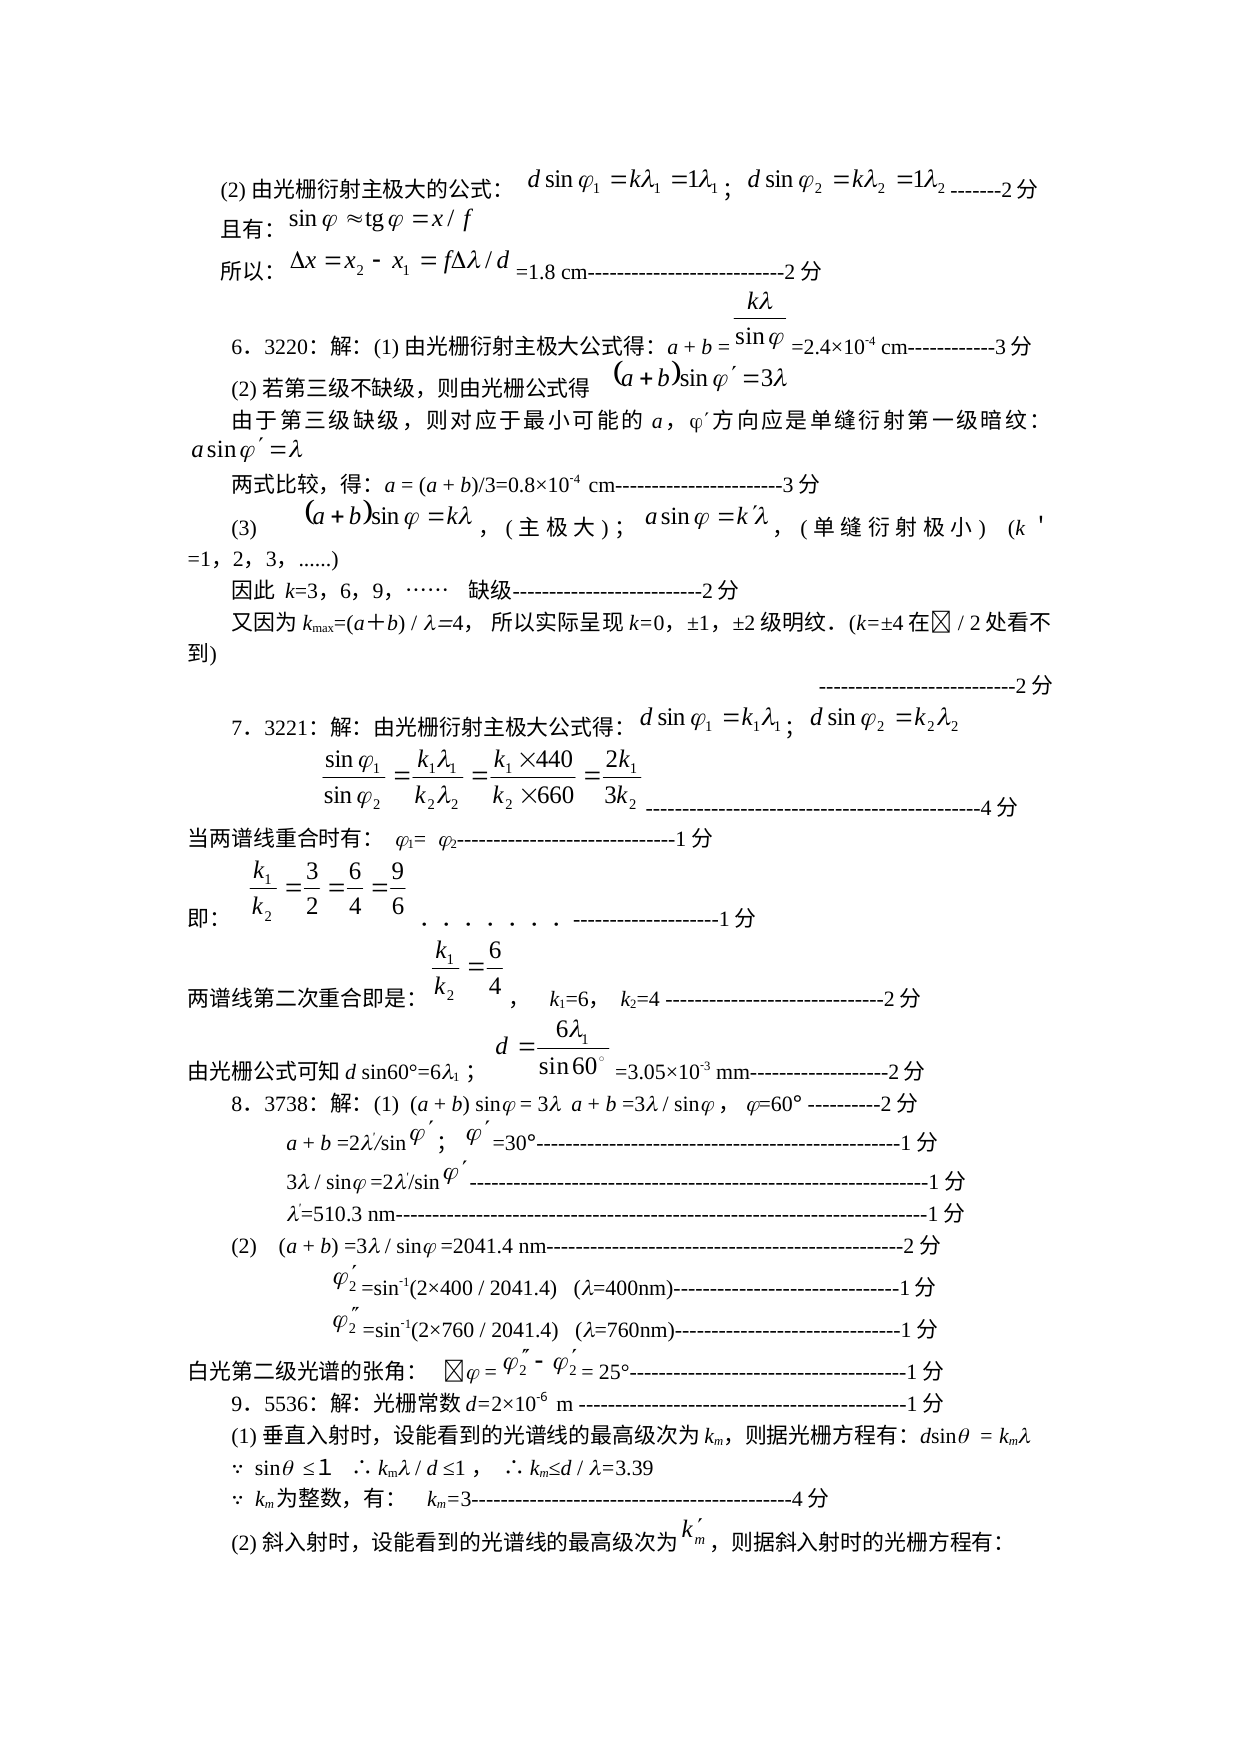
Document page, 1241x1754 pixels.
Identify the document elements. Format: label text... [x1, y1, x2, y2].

text (3) ，(主极大)；，(单缝衍射极小) (k＇=1，2，3，......) [187, 499, 1053, 573]
text 9．5536：解：光栅常数d=2×10 ---------------------------------------------1分 [187, 1386, 1053, 1418]
text =sin-1(2×760 / 2041.4) (=760nm)-------------------------------1分 [187, 1302, 1053, 1344]
text '=510.3 nm-------------------------------------------------------------------------1分 [187, 1196, 1053, 1228]
text 且有： [187, 204, 1053, 243]
text 由光栅公式可知d sin60°=61 ； =3.05×10-------------------2分 [187, 1012, 1053, 1086]
text a + b =2'/sin； =30°--------------------------------------------------1分 [187, 1118, 1053, 1157]
text 8．3738：解：(1) (a + b) sin = 3 a + b =3 / sin ， =60° ----------2分 [187, 1086, 1053, 1118]
text (2) 由光栅衍射主极大的公式： ；-------2分 [187, 162, 1053, 204]
text 因此 k=3，6，9，…… 缺级--------------------------2分 [187, 573, 1053, 604]
text 所以：=---------------------------2分 [187, 243, 1053, 285]
text ----------------------------------------------4分 [187, 742, 1053, 821]
text 7．3221：解：由光栅衍射主极大公式得：； [187, 699, 1053, 742]
text 两式比较，得：a = (a + b)/3=0.8×10-----------------------3分 [187, 467, 1053, 499]
text 即： ．．．．．．．--------------------1分 [187, 853, 1053, 933]
text ∵ km为整数，有： km=3--------------------------------------------4分 [187, 1481, 1053, 1513]
text (2) (a + b) =3 / sin =2041.4 nm-------------------------------------------------2分 [187, 1228, 1053, 1259]
text (2) 斜入射时，设能看到的光谱线的最高级次为，则据斜入射时的光栅方程有： [187, 1513, 1053, 1557]
text =sin-1(2×400 / 2041.4) (=400nm)-------------------------------1分 [187, 1259, 1053, 1302]
text ---------------------------2分 [187, 668, 1053, 699]
text (1) 垂直入射时，设能看到的光谱线的最高级次为km，则据光栅方程有：dsin= km [187, 1418, 1053, 1449]
text (2) 若第三级不缺级，则由光栅公式得 [187, 361, 1053, 403]
text 6．3220：解：(1) 由光栅衍射主极大公式得：a + b ==2.4×10------------3分 [187, 285, 1053, 361]
text 当两谱线重合时有： 1=2------------------------------1分 [187, 821, 1053, 853]
text 3 / sin =2'/sin---------------------------------------------------------------1分 [187, 1157, 1053, 1196]
text 又因为kmax=(a＋b) / 4， 所以实际呈现k=0，±1，±2级明纹．(k=±4在 / 2处看不到) [187, 604, 1053, 668]
text 两谱线第二次重合即是：， k1=6， k2=4 ------------------------------2分 [187, 933, 1053, 1012]
text ∵ sin≤１ ∴ km / d ≤1 ， ∴ km≤d / =3.39 [187, 1449, 1053, 1481]
text 由于第三级缺级，则对应于最小可能的a，方向应是单缝衍射第一级暗纹： [187, 403, 1053, 467]
text 白光第二级光谱的张角：  = = 25°--------------------------------------1分 [187, 1344, 1053, 1386]
